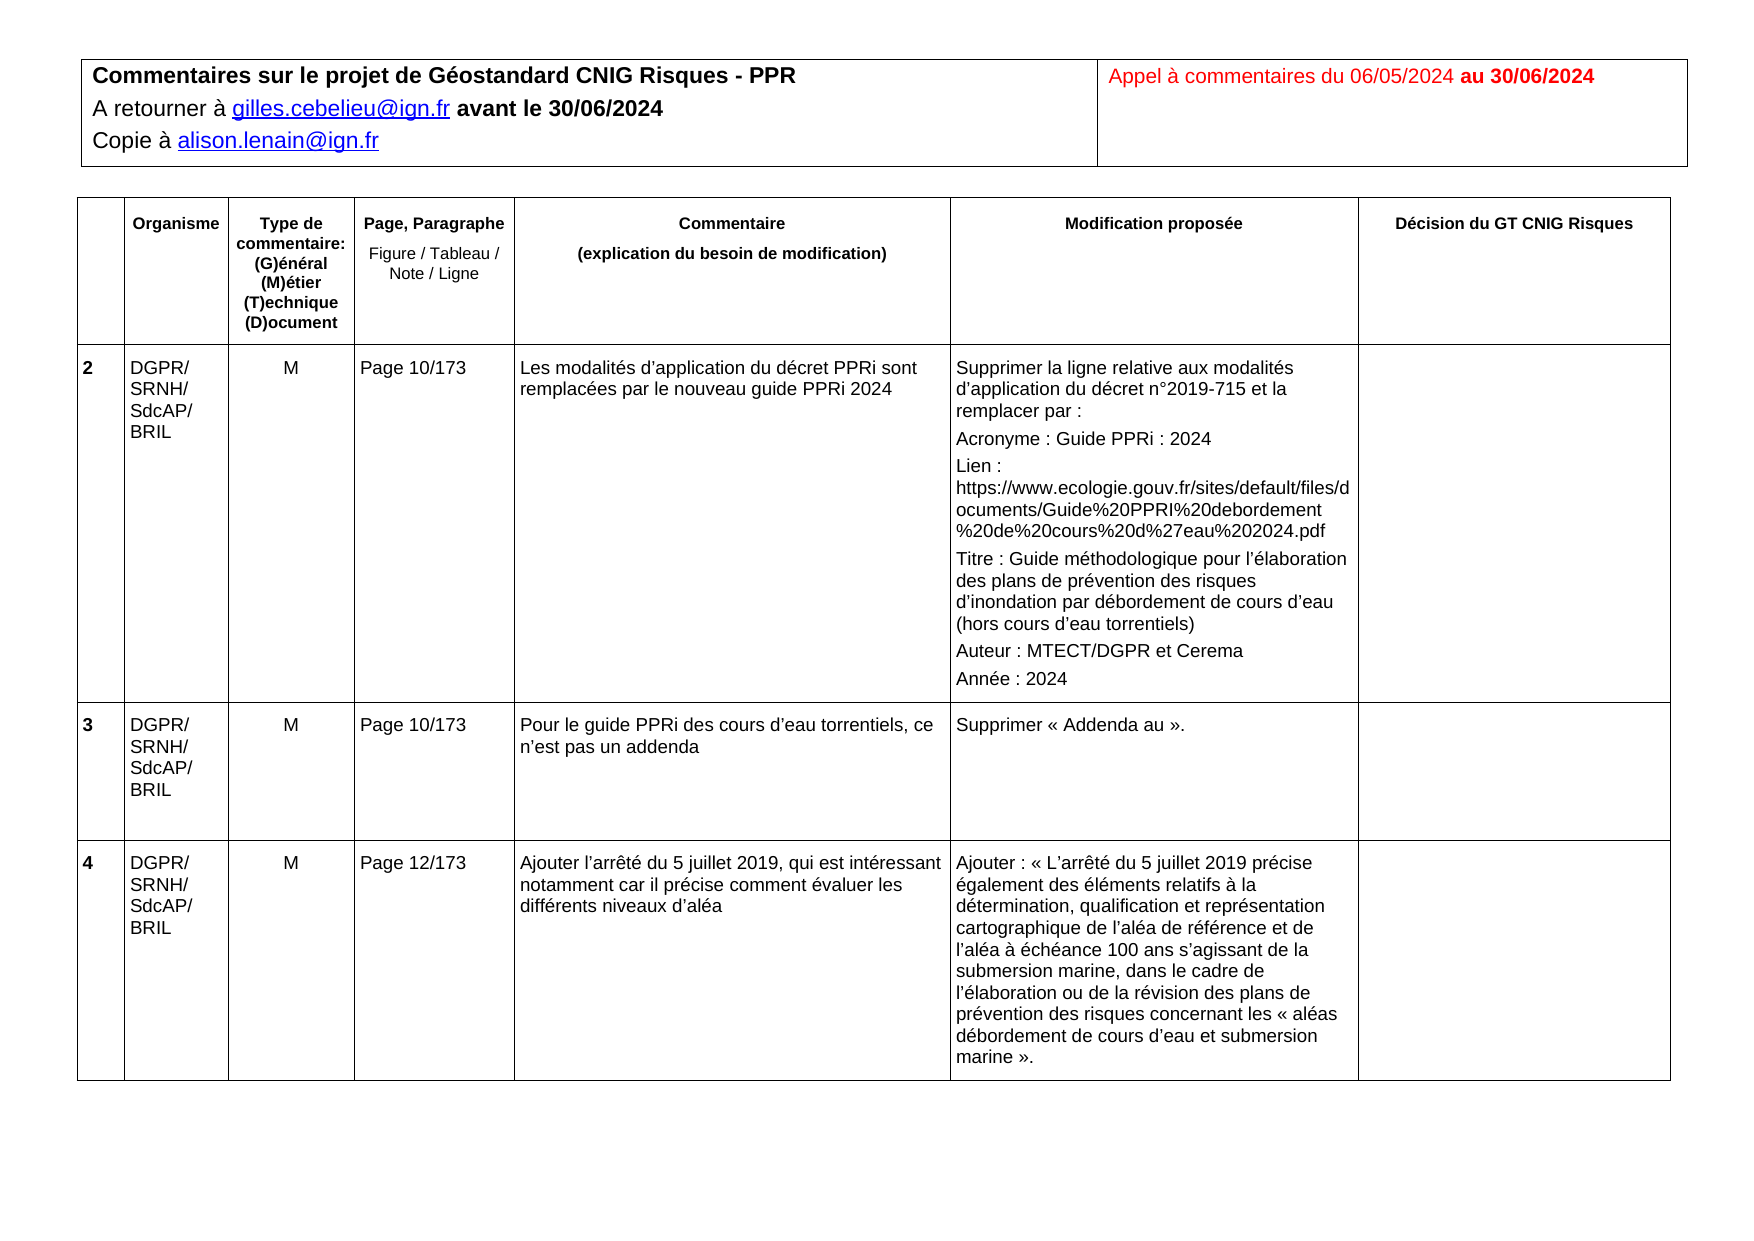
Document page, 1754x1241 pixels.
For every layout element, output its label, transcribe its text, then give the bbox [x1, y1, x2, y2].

table_cell DGPR/SRNH/SdcAP/BRIL [125, 345, 228, 702]
table_header [78, 198, 124, 344]
table_header Type de commentaire:(G)énéral (M)étier (T)echnique (D)ocument [229, 198, 354, 344]
table_cell 4 [78, 841, 124, 1080]
table_header Décision du GT CNIG Risques [1359, 198, 1670, 344]
table_cell Les modalités d’application du décret PPRi sont remplacées par le nouveau guide PPRi 2024 [515, 345, 950, 702]
table_cell M [229, 703, 354, 840]
table_cell [1359, 345, 1670, 702]
table_cell 3 [78, 703, 124, 840]
table_cell Ajouter : « L’arrêté du 5 juillet 2019 précise également des éléments relatifs à la détermination, qualification et représentation cartographique de l’aléa de référence et de l’aléa à échéance 100 ans s’agissant de la submersion marine, dans le cadre de l’élaboration ou de la révision des plans de prévention des risques concernant les « aléas débordement de cours d’eau et submersion marine ». [951, 841, 1358, 1080]
table_header Commentaire (explication du besoin de modification) [515, 198, 950, 344]
table_cell Supprimer « Addenda au ». [951, 703, 1358, 840]
table_cell [1359, 703, 1670, 840]
table_cell 2 [78, 345, 124, 702]
table_cell Page 12/173 [355, 841, 514, 1080]
table_cell M [229, 345, 354, 702]
table_header Modification proposée [951, 198, 1358, 344]
table_cell Page 10/173 [355, 345, 514, 702]
table_cell Pour le guide PPRi des cours d’eau torrentiels, ce n’est pas un addenda [515, 703, 950, 840]
table_cell Page 10/173 [355, 703, 514, 840]
table_cell DGPR/SRNH/SdcAP/BRIL [125, 703, 228, 840]
table_header Page, Paragraphe Figure / Tableau / Note / Ligne [355, 198, 514, 344]
table_header Organisme [125, 198, 228, 344]
table_cell Ajouter l’arrêté du 5 juillet 2019, qui est intéressant notamment car il précise comment évaluer les différents niveaux d’aléa [515, 841, 950, 1080]
table_cell DGPR/SRNH/SdcAP/BRIL [125, 841, 228, 1080]
table_cell Supprimer la ligne relative aux modalités d’application du décret n°2019-715 et la remplacer par : Acronyme : Guide PPRi : 2024 Lien : https://www.ecologie.gouv.fr/sites/default/files/documents/Guide%20PPRI%20debordement%20de%20cours%20d%27eau%202024.pdf Titre : Guide méthodologique pour l’élaboration des plans de prévention des risques d’inondation par débordement de cours d’eau (hors cours d’eau torrentiels) Auteur : MTECT/DGPR et Cerema Année : 2024 [951, 345, 1358, 702]
table_cell M [229, 841, 354, 1080]
table_cell [1359, 841, 1670, 1080]
